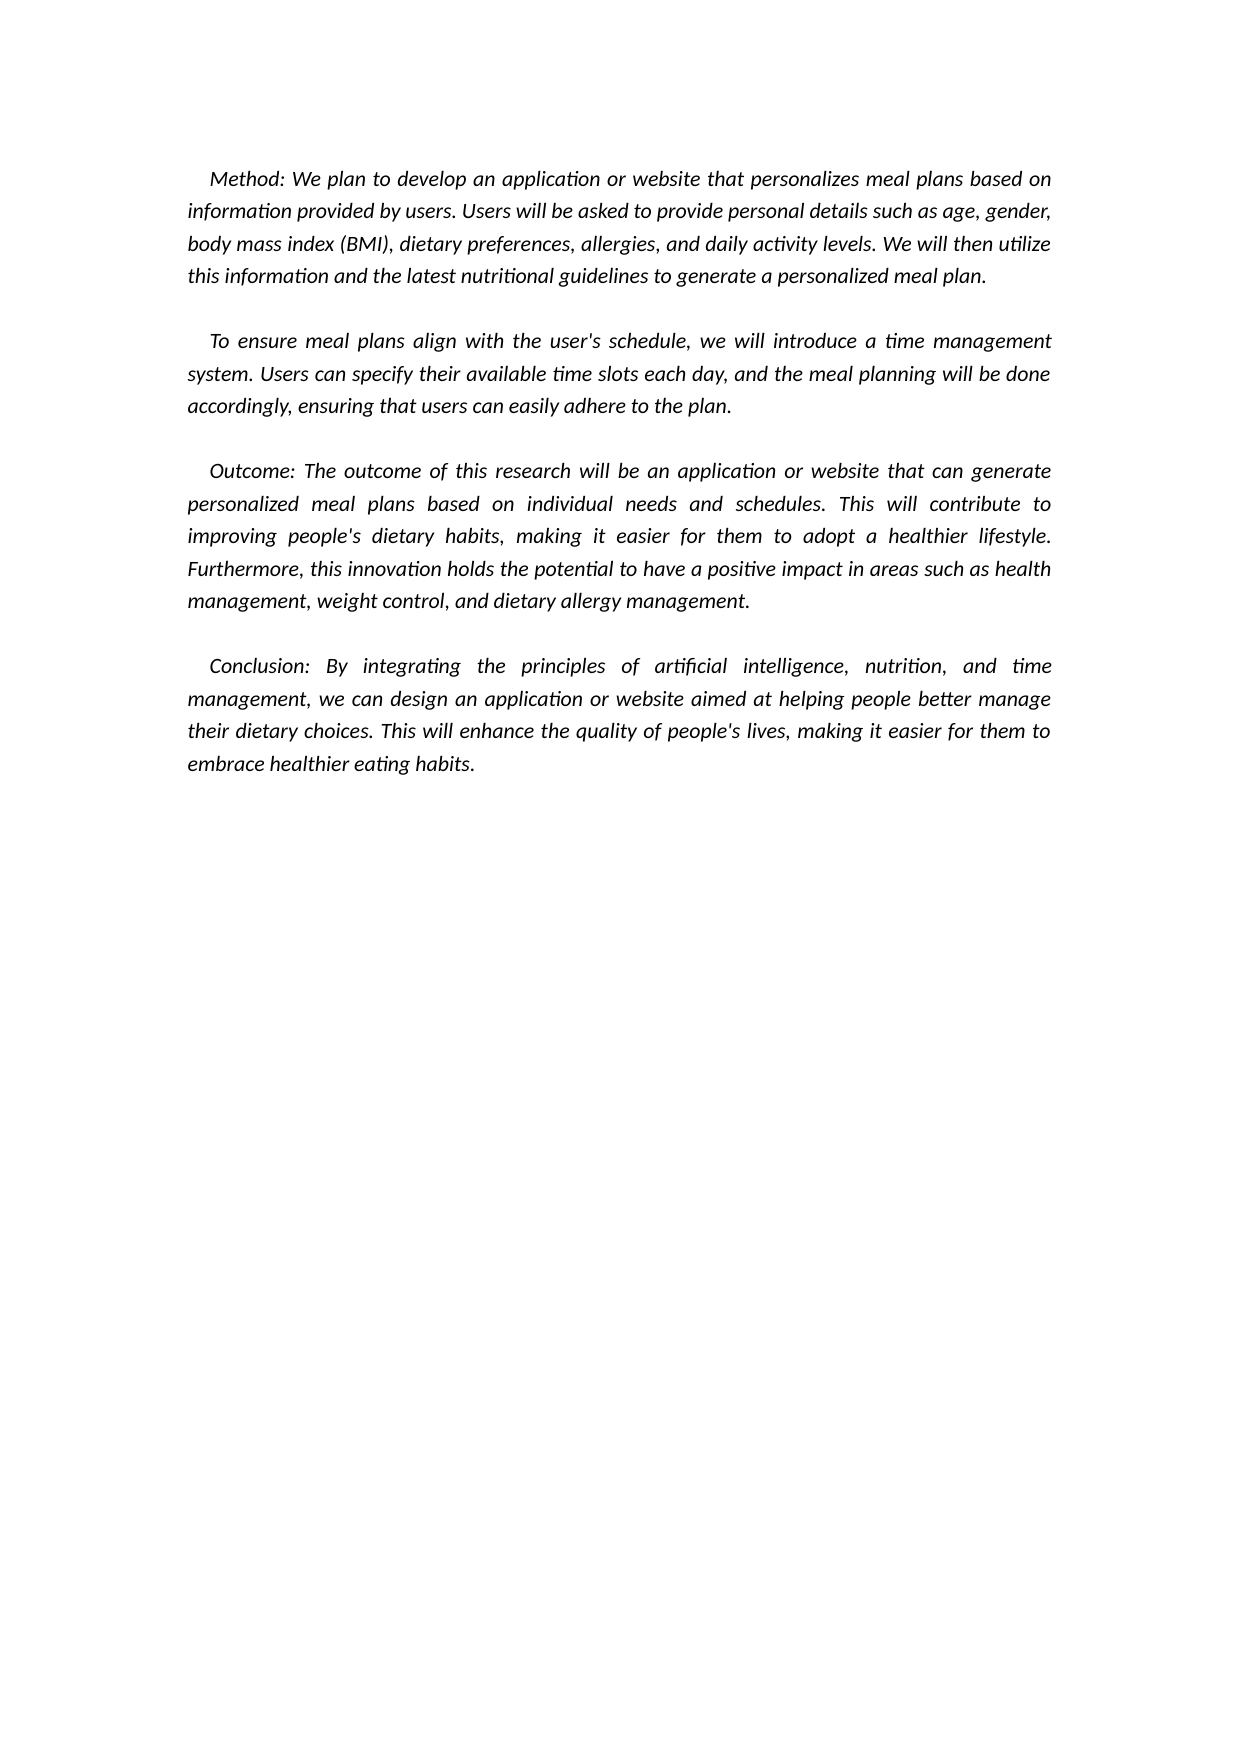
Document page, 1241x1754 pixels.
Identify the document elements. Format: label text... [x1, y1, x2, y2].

text Method: We plan to develop an application or website that personalizes meal plans based on information provided by users. Users will be asked to provide personal details such as age, gender, body mass index (BMI), dietary preferences, allergies, and daily activity levels. We will then utilize this information and the latest nutritional guidelines to generate a personalized meal plan. [187, 162, 1053, 292]
text Conclusion: By integrating the principles of artificial intelligence, nutrition, and time management, we can design an application or website aimed at helping people better manage their dietary choices. This will enhance the quality of people's lives, making it easier for them to embrace healthier eating habits. [187, 649, 1053, 779]
text Outcome: The outcome of this research will be an application or website that can generate personalized meal plans based on individual needs and schedules. This will contribute to improving people's dietary habits, making it easier for them to adopt a healthier lifestyle. Furthermore, this innovation holds the potential to have a positive impact in areas such as health management, weight control, and dietary allergy management. [187, 454, 1053, 617]
text To ensure meal plans align with the user's schedule, we will introduce a time management system. Users can specify their available time slots each day, and the meal planning will be done accordingly, ensuring that users can easily adhere to the plan. [187, 324, 1053, 422]
